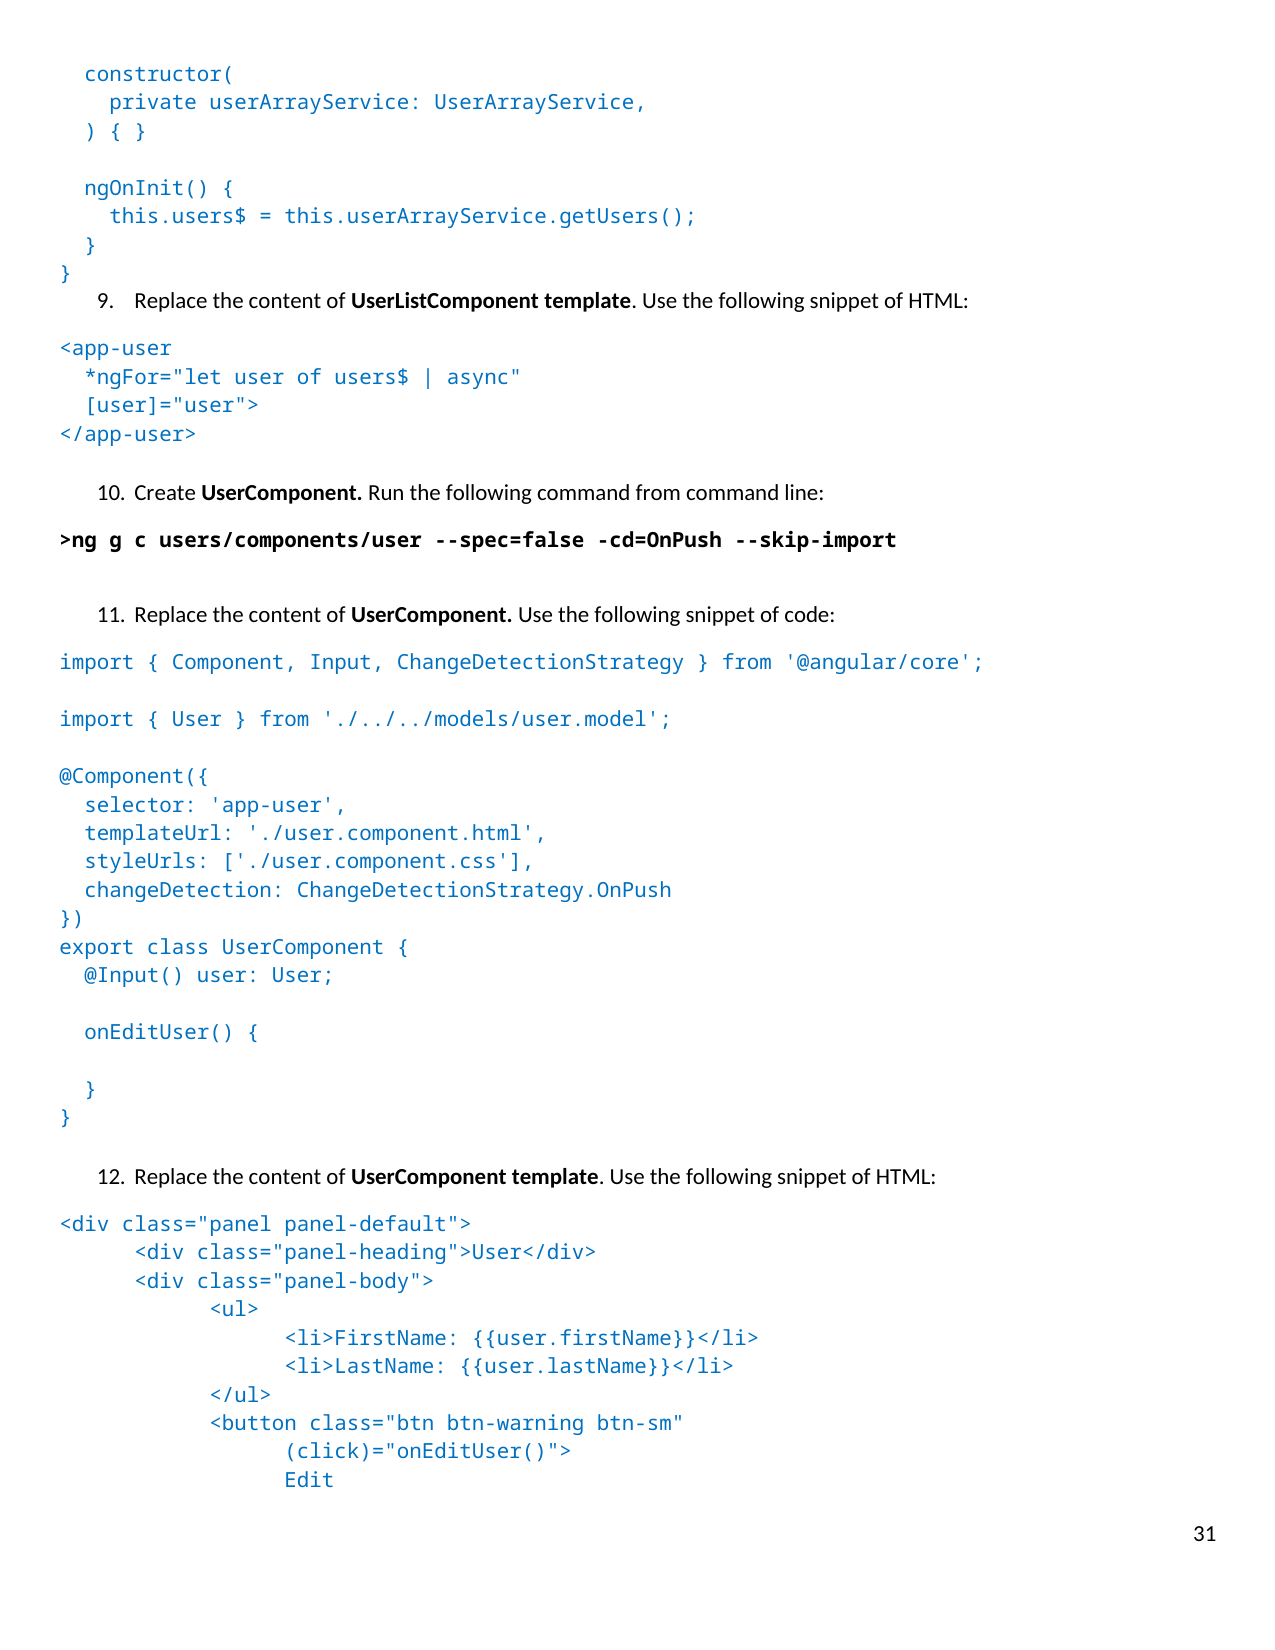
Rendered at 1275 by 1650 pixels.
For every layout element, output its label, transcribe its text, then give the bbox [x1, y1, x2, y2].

text export class UserComponent { [59, 932, 1216, 960]
text (click)="onEditUser()"> [59, 1437, 1216, 1465]
text import { Component, Input, ChangeDetectionStrategy } from '@angular/core'; [59, 647, 1216, 676]
text [user]="user"> [59, 390, 1216, 419]
text Edit [59, 1465, 1216, 1493]
list Replace the content of UserComponent. Use the following snippet of code: [97, 601, 1216, 629]
text </ul> [59, 1380, 1216, 1408]
text } [59, 1074, 1216, 1102]
text ) { } [59, 116, 1216, 144]
list Replace the content of UserListComponent template. Use the following snippet of HTML: [97, 287, 1216, 314]
text } [59, 258, 1216, 287]
text *ngFor="let user of users$ | async" [59, 362, 1216, 390]
text <div class="panel-body"> [59, 1266, 1216, 1294]
text >ng g c users/components/user --spec=false -cd=OnPush --skip-import [59, 525, 1216, 554]
list Create UserComponent. Run the following command from command line: [97, 478, 1216, 506]
text <div class="panel-heading">User</div> [59, 1237, 1216, 1266]
text <app-user [59, 333, 1216, 362]
text } [59, 1102, 1216, 1131]
list Replace the content of UserComponent template. Use the following snippet of HTML: [97, 1162, 1216, 1190]
text import { User } from './../../models/user.model'; [59, 704, 1216, 733]
text <ul> [59, 1294, 1216, 1323]
text changeDetection: ChangeDetectionStrategy.OnPush [59, 875, 1216, 903]
text <div class="panel panel-default"> [59, 1209, 1216, 1237]
text } [59, 230, 1216, 258]
text constructor( [59, 59, 1216, 87]
text @Component({ [59, 761, 1216, 790]
text ngOnInit() { [59, 173, 1216, 201]
text <li>LastName: {{user.lastName}}</li> [59, 1351, 1216, 1380]
text <button class="btn btn-warning btn-sm" [59, 1408, 1216, 1437]
text private userArrayService: UserArrayService, [59, 87, 1216, 116]
text }) [59, 903, 1216, 932]
text onEditUser() { [59, 1017, 1216, 1046]
text @Input() user: User; [59, 960, 1216, 989]
text <li>FirstName: {{user.firstName}}</li> [59, 1323, 1216, 1351]
text this.users$ = this.userArrayService.getUsers(); [59, 201, 1216, 230]
text templateUrl: './user.component.html', [59, 818, 1216, 847]
text </app-user> [59, 419, 1216, 447]
text selector: 'app-user', [59, 790, 1216, 818]
text styleUrls: ['./user.component.css'], [59, 847, 1216, 875]
